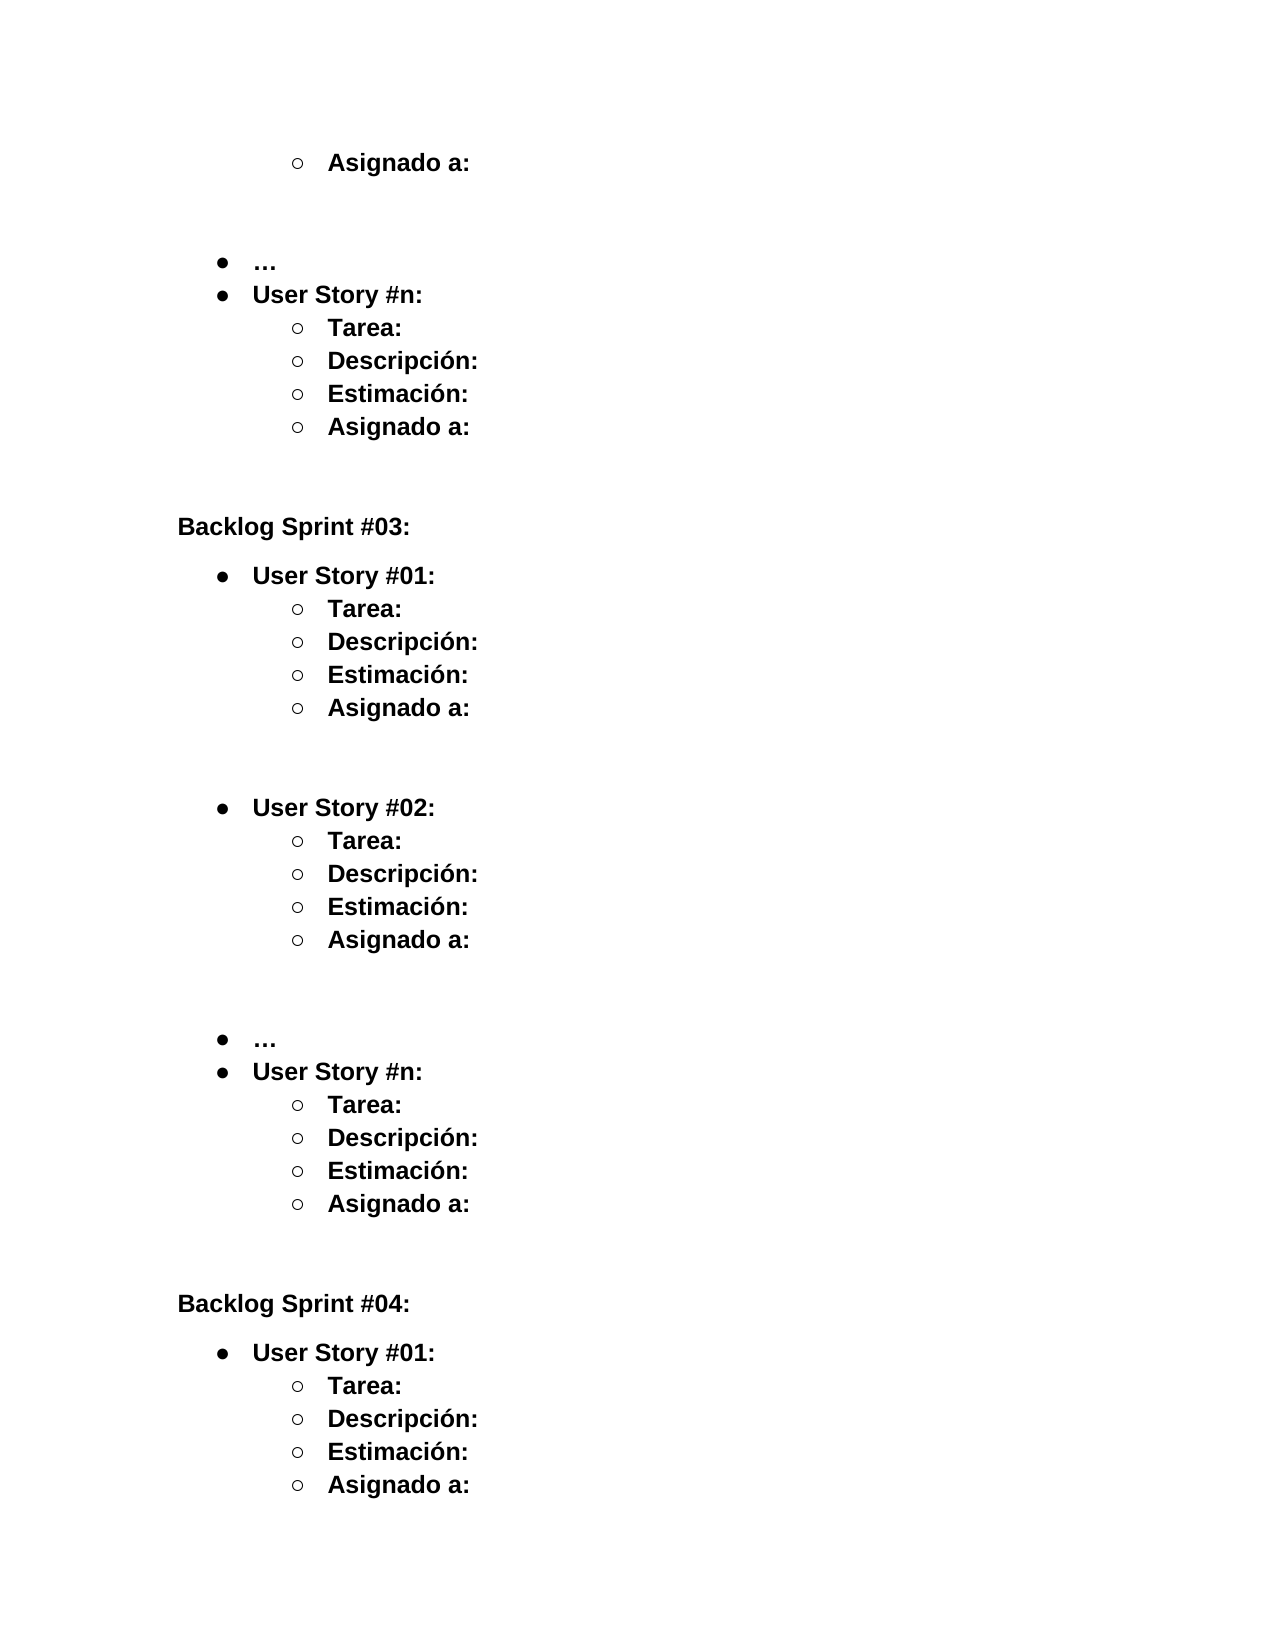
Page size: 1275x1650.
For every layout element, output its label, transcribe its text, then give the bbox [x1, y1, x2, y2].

list Tarea: [290, 313, 1098, 342]
list Descripción: [290, 1404, 1098, 1433]
list Asignado a: [290, 1470, 1098, 1499]
list User Story #n: [215, 1057, 1098, 1086]
list Estimación: [290, 1437, 1098, 1466]
list … [215, 247, 1098, 276]
list Descripción: [290, 1123, 1098, 1152]
list Asignado a: [290, 693, 1098, 722]
list Descripción: [290, 346, 1098, 375]
list Tarea: [290, 1090, 1098, 1119]
list Asignado a: [290, 148, 1098, 176]
list Estimación: [290, 660, 1098, 689]
list Descripción: [290, 859, 1098, 887]
text Backlog Sprint #04: [177, 1288, 1098, 1317]
list User Story #01: [215, 561, 1098, 590]
list User Story #01: [215, 1338, 1098, 1367]
list Tarea: [290, 594, 1098, 623]
list … [215, 1024, 1098, 1053]
list Descripción: [290, 627, 1098, 656]
list Estimación: [290, 1156, 1098, 1185]
list Asignado a: [290, 1189, 1098, 1218]
list Estimación: [290, 892, 1098, 920]
list Asignado a: [290, 925, 1098, 953]
list Asignado a: [290, 412, 1098, 441]
list User Story #02: [215, 793, 1098, 821]
list User Story #n: [215, 280, 1098, 309]
list Tarea: [290, 1371, 1098, 1400]
list Tarea: [290, 826, 1098, 854]
list Estimación: [290, 379, 1098, 408]
text Backlog Sprint #03: [177, 511, 1098, 540]
